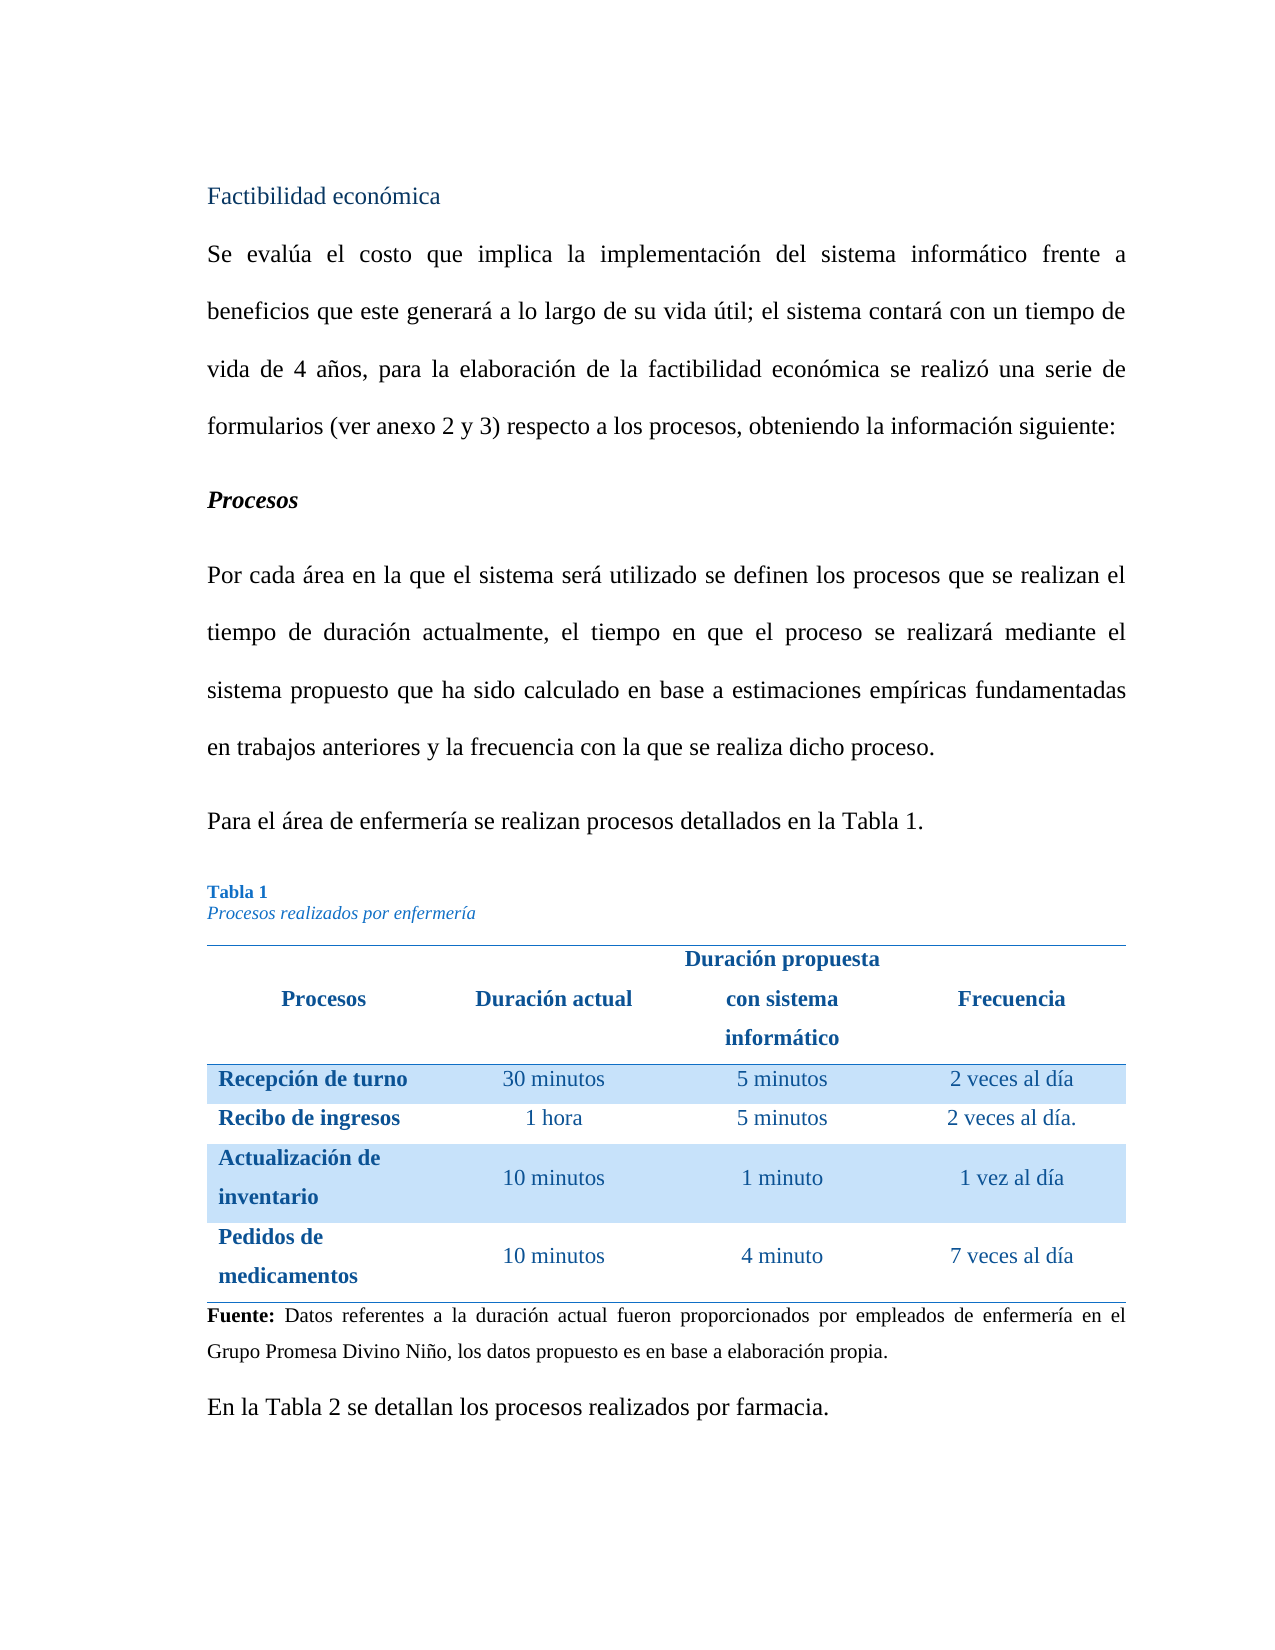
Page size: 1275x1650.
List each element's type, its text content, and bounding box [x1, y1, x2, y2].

table_header Duración actual [440, 946, 667, 1064]
table_cell Recepción de turno [207, 1065, 440, 1104]
table_cell 1 hora [440, 1105, 667, 1144]
table_header Duración propuesta con sistema informático [667, 946, 897, 1064]
text Por cada área en la que el sistema será utilizado se definen los procesos que se realizan el tiempo de duración actualmente, el tiempo en que el proceso se realizará mediante el sistema propuesto que ha sido calculado en base a estimaciones empíricas fundamentadas en trabajos anteriores y la frecuencia con la que se realiza dicho proceso. [207, 560, 1127, 761]
table_cell 2 veces al día. [897, 1105, 1126, 1144]
text Fuente: Datos referentes a la duración actual fueron proporcionados por empleados de enfermería en el Grupo Promesa Divino Niño, los datos propuesto es en base a elaboración propia. [207, 1303, 1127, 1363]
text Procesos [207, 486, 1127, 514]
table_cell 7 veces al día [897, 1223, 1126, 1302]
table_cell Recibo de ingresos [207, 1105, 440, 1144]
table_cell 1 vez al día [897, 1144, 1126, 1223]
table_cell 10 minutos [440, 1144, 667, 1223]
table_cell Actualización de inventario [207, 1144, 440, 1223]
table_cell Pedidos de medicamentos [207, 1223, 440, 1302]
table_cell 10 minutos [440, 1223, 667, 1302]
table_header Procesos [207, 946, 440, 1064]
table_cell 4 minuto [667, 1223, 897, 1302]
table_cell 5 minutos [667, 1065, 897, 1104]
table_header Frecuencia [897, 946, 1126, 1064]
table_cell 30 minutos [440, 1065, 667, 1104]
table_cell 2 veces al día [897, 1065, 1126, 1104]
table_cell 1 minuto [667, 1144, 897, 1223]
text Se evalúa el costo que implica la implementación del sistema informático frente a beneficios que este generará a lo largo de su vida útil; el sistema contará con un tiempo de vida de 4 años, para la elaboración de la factibilidad económica se realizó una serie de formularios (ver anexo 2 y 3) respecto a los procesos, obteniendo la información siguiente: [207, 239, 1127, 440]
subtitle Factibilidad económica [207, 181, 1127, 210]
table_cell 5 minutos [667, 1105, 897, 1144]
